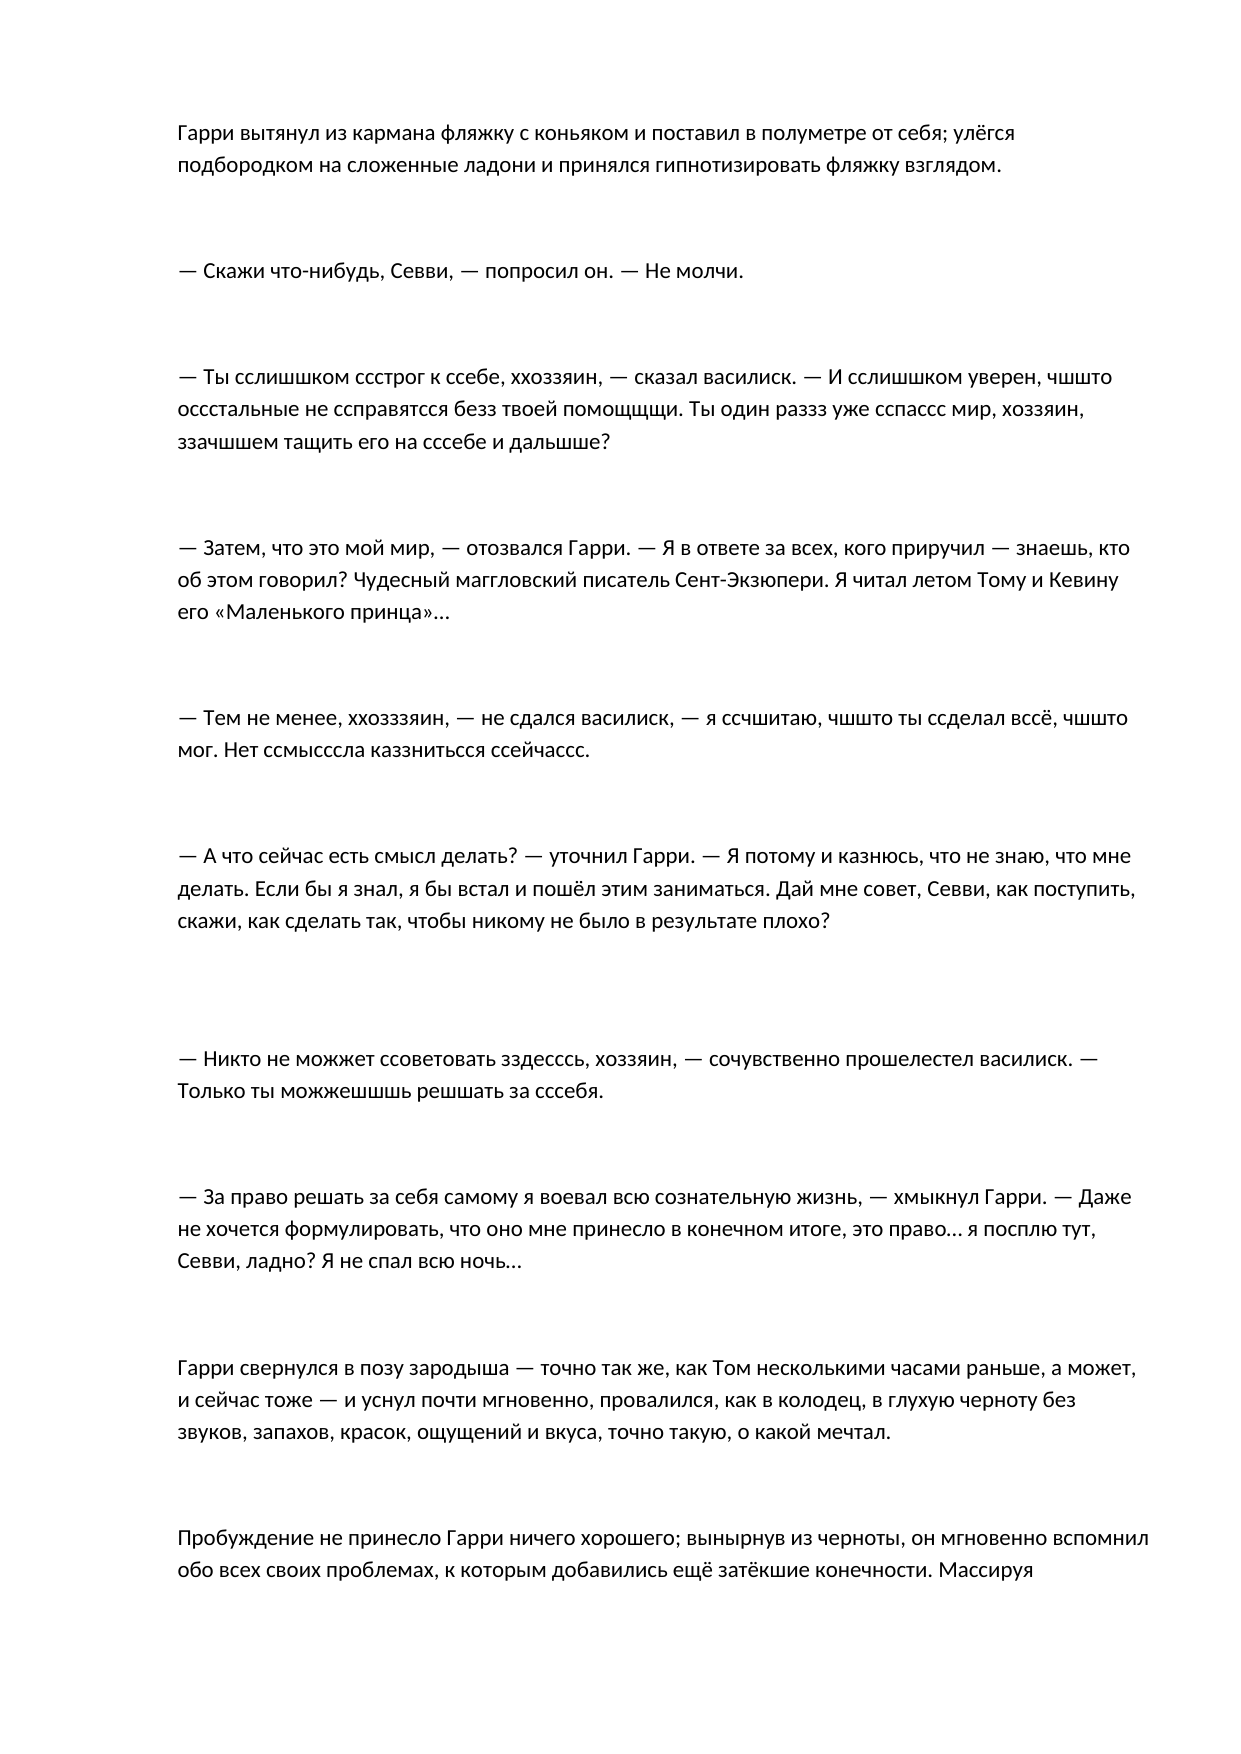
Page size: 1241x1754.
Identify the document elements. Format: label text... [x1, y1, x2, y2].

text Гарри вытянул из кармана фляжку с коньяком и поставил в полуметре от себя; улёгся подбородком на сложенные ладони и принялся гипнотизировать фляжку взглядом. [177, 118, 1152, 178]
text — Ты сслишшком ссстрог к ссебе, ххоззяин, — сказал василиск. — И сслишшком уверен, чшшто оссстальные не ссправятсся безз твоей помощщщи. Ты один раззз уже сспассс мир, хоззяин, ззачшшем тащить его на сссебе и дальшше? [177, 362, 1152, 455]
text — Никто не можжет ссоветовать зздесссь, хоззяин, — сочувственно прошелестел василиск. — Только ты можжешшшь решшать за сссебя. [177, 1044, 1152, 1104]
text — Тем не менее, ххозззяин, — не сдался василиск, — я ссчшитаю, чшшто ты ссделал вссё, чшшто мог. Нет ссмысссла каззнитьсся ссейчассс. [177, 703, 1152, 763]
text Гарри свернулся в позу зародыша — точно так же, как Том несколькими часами раньше, а может, и сейчас тоже — и уснул почти мгновенно, провалился, как в колодец, в глухую черноту без звуков, запахов, красок, ощущений и вкуса, точно такую, о какой мечтал. [177, 1353, 1152, 1445]
text — Скажи что-нибудь, Севви, — попросил он. — Не молчи. [177, 256, 1152, 284]
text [177, 1523, 1152, 1583]
text — А что сейчас есть смысл делать? — уточнил Гарри. — Я потому и казнюсь, что не знаю, что мне делать. Если бы я знал, я бы встал и пошёл этим заниматься. Дай мне совет, Севви, как поступить, скажи, как сделать так, чтобы никому не было в результате плохо? [177, 841, 1152, 966]
text — Затем, что это мой мир, — отозвался Гарри. — Я в ответе за всех, кого приручил — знаешь, кто об этом говорил? Чудесный маггловский писатель Сент-Экзюпери. Я читал летом Тому и Кевину его «Маленького принца»… [177, 533, 1152, 625]
text — За право решать за себя самому я воевал всю сознательную жизнь, — хмыкнул Гарри. — Даже не хочется формулировать, что оно мне принесло в конечном итоге, это право… я посплю тут, Севви, ладно? Я не спал всю ночь… [177, 1182, 1152, 1275]
